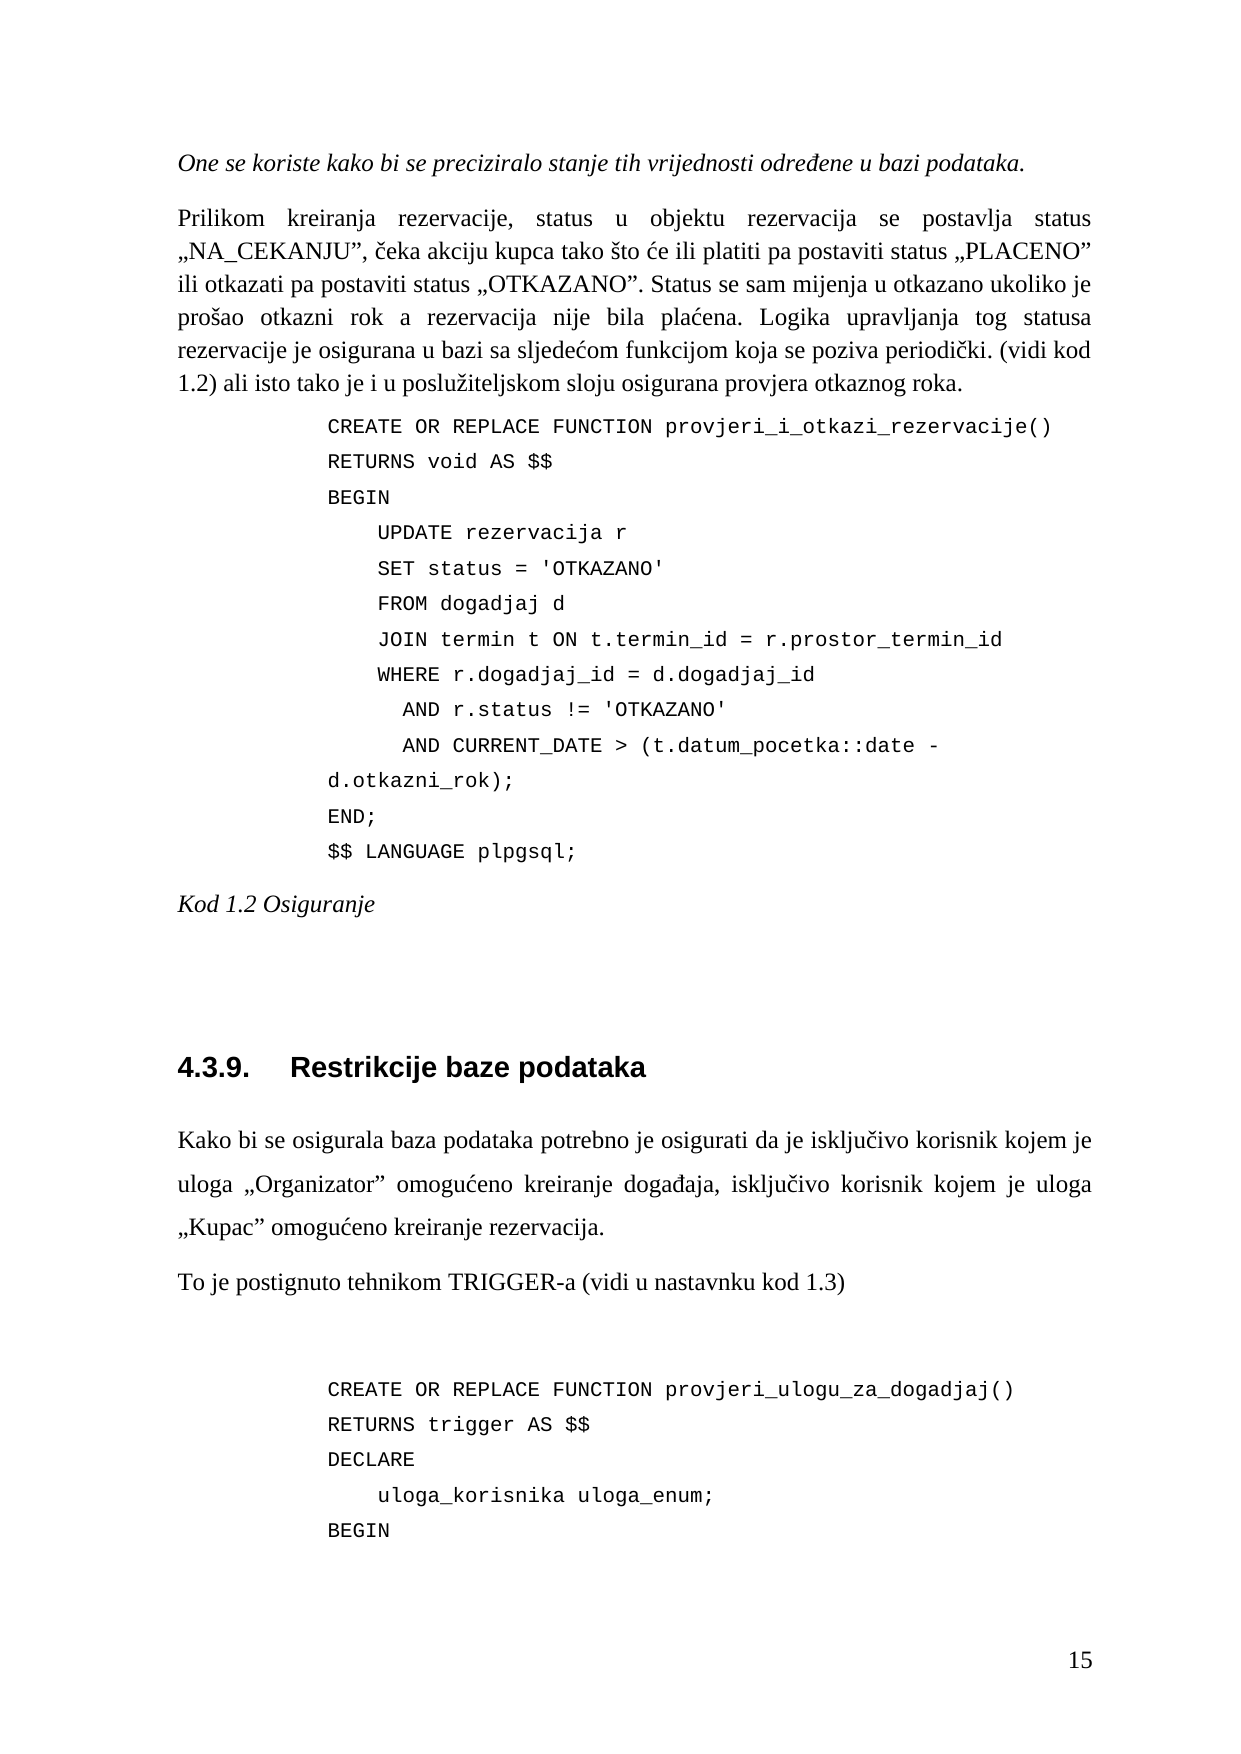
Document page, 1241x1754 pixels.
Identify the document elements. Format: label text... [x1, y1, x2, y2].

text One se koriste kako bi se preciziralo stanje tih vrijednosti određene u bazi podataka. [177, 148, 1092, 176]
text Prilikom kreiranja rezervacije, status u objektu rezervacija se postavlja status „NA_CEKANJU”, čeka akciju kupca tako što će ili platiti pa postaviti status „PLACENO” ili otkazati pa postaviti status „OTKAZANO”. Status se sam mijenja u otkazano ukoliko je prošao otkazni rok a rezervacija nije bila plaćena. Logika upravljanja tog statusa rezervacije je osigurana u bazi sa sljedećom funkcijom koja se poziva periodički. (vidi kod 1.2) ali isto tako je i u poslužiteljskom sloju osigurana provjera otkaznog roka. [177, 203, 1092, 397]
text RETURNS trigger AS $$ [327, 1414, 1092, 1438]
text END; [327, 806, 1092, 829]
text uloga_korisnika uloga_enum; [327, 1485, 1092, 1508]
subtitle Restrikcije baze podataka [177, 1050, 1092, 1084]
text CREATE OR REPLACE FUNCTION provjeri_i_otkazi_rezervacije() [327, 416, 1092, 440]
text WHERE r.dogadjaj_id = d.dogadjaj_id [327, 664, 1092, 688]
text AND CURRENT_DATE > (t.datum_pocetka::date - d.otkazni_rok); [327, 735, 1092, 794]
text Kako bi se osigurala baza podataka potrebno je osigurati da je isključivo korisnik kojem je uloga „Organizator” omogućeno kreiranje događaja, isključivo korisnik kojem je uloga „Kupac” omogućeno kreiranje rezervacija. [177, 1126, 1092, 1241]
text BEGIN [327, 1520, 1092, 1544]
text CREATE OR REPLACE FUNCTION provjeri_ulogu_za_dogadjaj() [327, 1379, 1092, 1402]
text $$ LANGUAGE plpgsql; [327, 841, 1092, 865]
text Kod 1.2 Osiguranje [177, 889, 1092, 918]
text To je postignuto tehnikom TRIGGER-a (vidi u nastavnku kod 1.3) [177, 1267, 1092, 1296]
text RETURNS void AS $$ [327, 451, 1092, 475]
text BEGIN [327, 487, 1092, 511]
text AND r.status != 'OTKAZANO' [327, 699, 1092, 723]
text DECLARE [327, 1449, 1092, 1473]
text JOIN termin t ON t.termin_id = r.prostor_termin_id [327, 628, 1092, 652]
text UPDATE rezervacija r [327, 522, 1092, 546]
text SET status = 'OTKAZANO' [327, 558, 1092, 581]
text FROM dogadjaj d [327, 593, 1092, 617]
